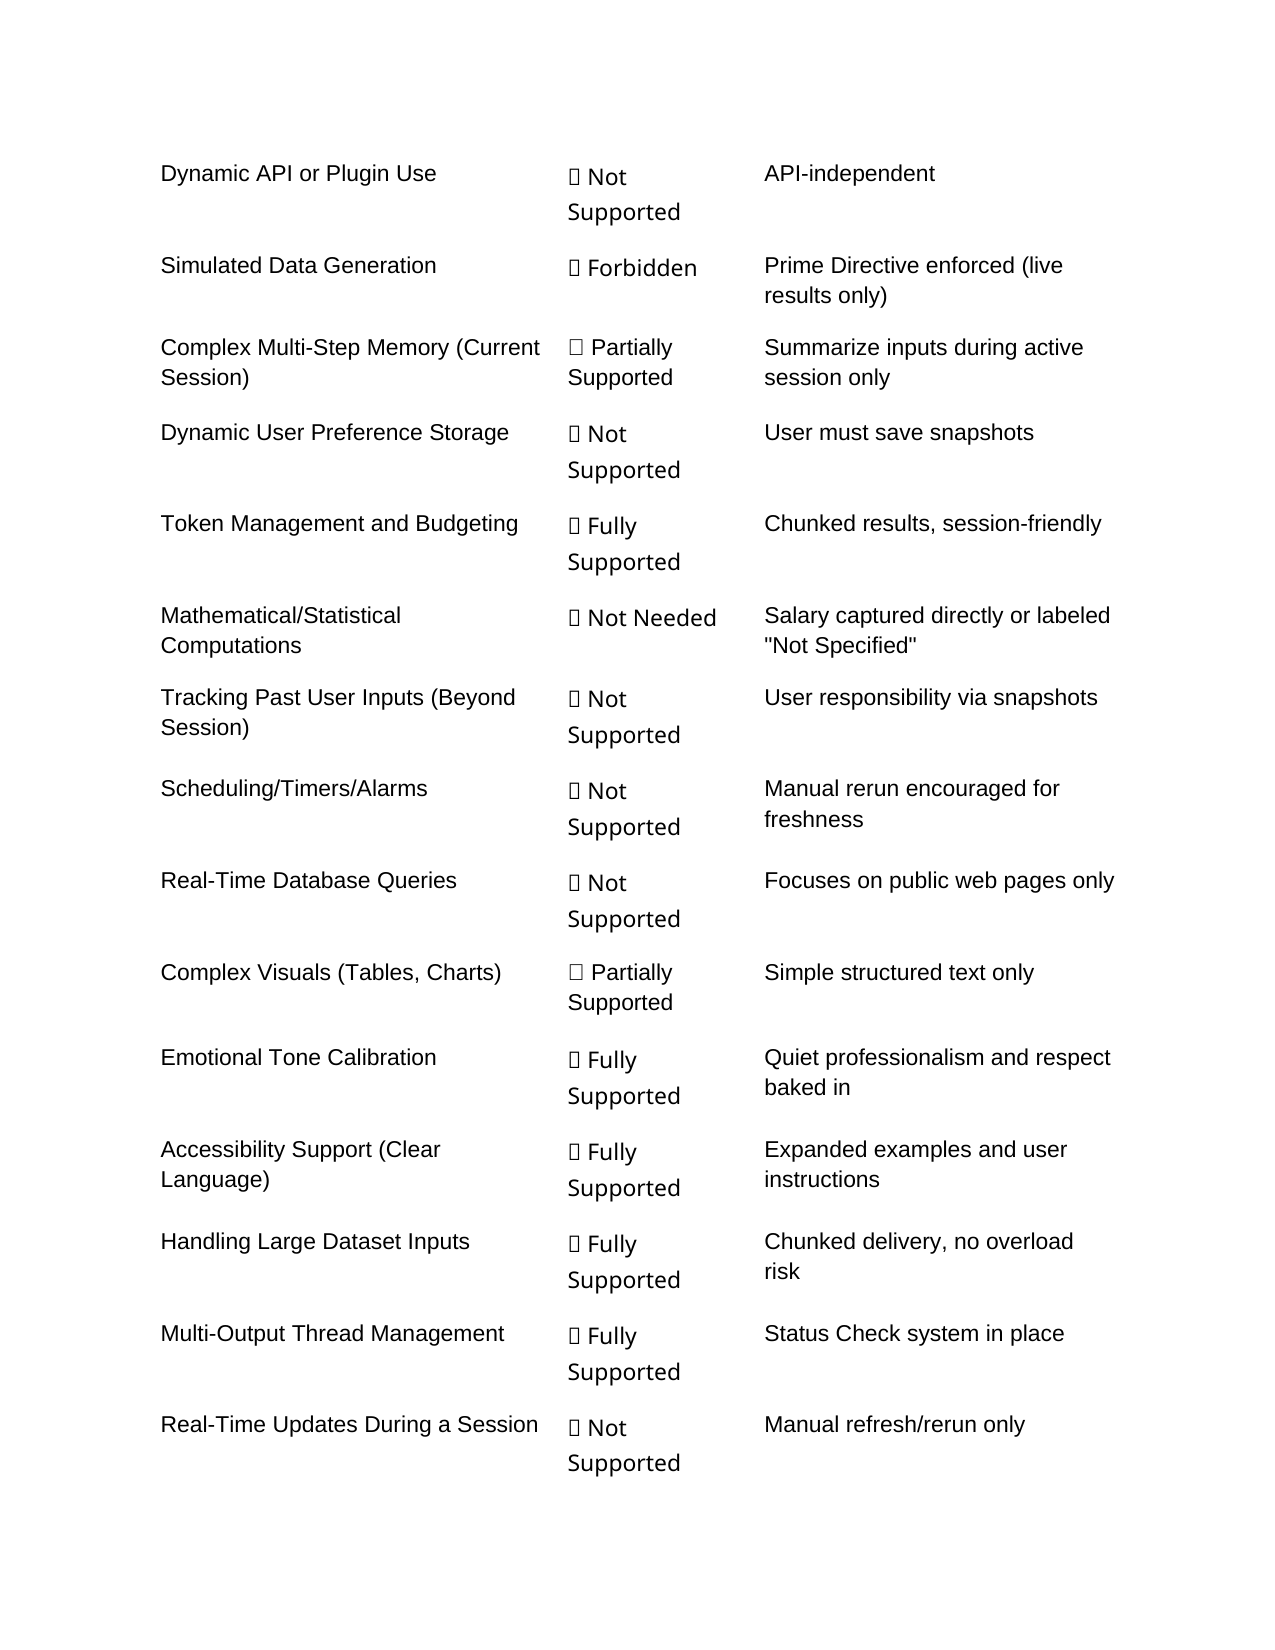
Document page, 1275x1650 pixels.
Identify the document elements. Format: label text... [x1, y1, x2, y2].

table_cell ✅ Fully Supported [557, 500, 754, 592]
table_cell ❌ Not Supported [557, 857, 754, 949]
table_cell Scheduling/Timers/Alarms [150, 765, 557, 857]
table_cell ❌ Not Supported [557, 1401, 754, 1493]
table_cell Simple structured text only [754, 949, 1125, 1033]
table_cell Complex Multi-Step Memory (Current Session) [150, 323, 557, 408]
table_cell Mathematical/Statistical Computations [150, 592, 557, 673]
table_cell Real-Time Database Queries [150, 857, 557, 949]
table_cell 🚫 Partially Supported [557, 949, 754, 1033]
table_cell Simulated Data Generation [150, 242, 557, 323]
table_cell ✅ Fully Supported [557, 1217, 754, 1309]
table_cell Real-Time Updates During a Session [150, 1401, 557, 1493]
table_cell Chunked delivery, no overload risk [754, 1217, 1125, 1309]
table_cell ✅ Not Needed [557, 592, 754, 673]
table_cell Salary captured directly or labeled "Not Specified" [754, 592, 1125, 673]
table_cell Dynamic User Preference Storage [150, 408, 557, 500]
table_cell ✅ Fully Supported [557, 1125, 754, 1217]
table_cell Emotional Tone Calibration [150, 1034, 557, 1125]
table_cell ❌ Not Supported [557, 408, 754, 500]
table_cell Chunked results, session-friendly [754, 500, 1125, 592]
table_cell Quiet professionalism and respect baked in [754, 1034, 1125, 1125]
table_cell ✅ Fully Supported [557, 1034, 754, 1125]
table_cell Expanded examples and user instructions [754, 1125, 1125, 1217]
table_cell Token Management and Budgeting [150, 500, 557, 592]
table_cell Status Check system in place [754, 1309, 1125, 1401]
table_cell Prime Directive enforced (live results only) [754, 242, 1125, 323]
table_cell 🚫 Partially Supported [557, 323, 754, 408]
table_cell Complex Visuals (Tables, Charts) [150, 949, 557, 1033]
table_cell Manual refresh/rerun only [754, 1401, 1125, 1493]
table_cell Handling Large Dataset Inputs [150, 1217, 557, 1309]
table_cell User must save snapshots [754, 408, 1125, 500]
table_cell Manual rerun encouraged for freshness [754, 765, 1125, 857]
table_cell User responsibility via snapshots [754, 673, 1125, 765]
table_cell ❌ Not Supported [557, 765, 754, 857]
table_cell Multi-Output Thread Management [150, 1309, 557, 1401]
table_cell ❌ Not Supported [557, 673, 754, 765]
table_cell Summarize inputs during active session only [754, 323, 1125, 408]
table_cell API-independent [754, 150, 1125, 242]
table_cell ❌ Forbidden [557, 242, 754, 323]
table_cell Dynamic API or Plugin Use [150, 150, 557, 242]
table_cell Tracking Past User Inputs (Beyond Session) [150, 673, 557, 765]
table_cell ✅ Fully Supported [557, 1309, 754, 1401]
table_cell ❌ Not Supported [557, 150, 754, 242]
table_cell Accessibility Support (Clear Language) [150, 1125, 557, 1217]
table_cell Focuses on public web pages only [754, 857, 1125, 949]
